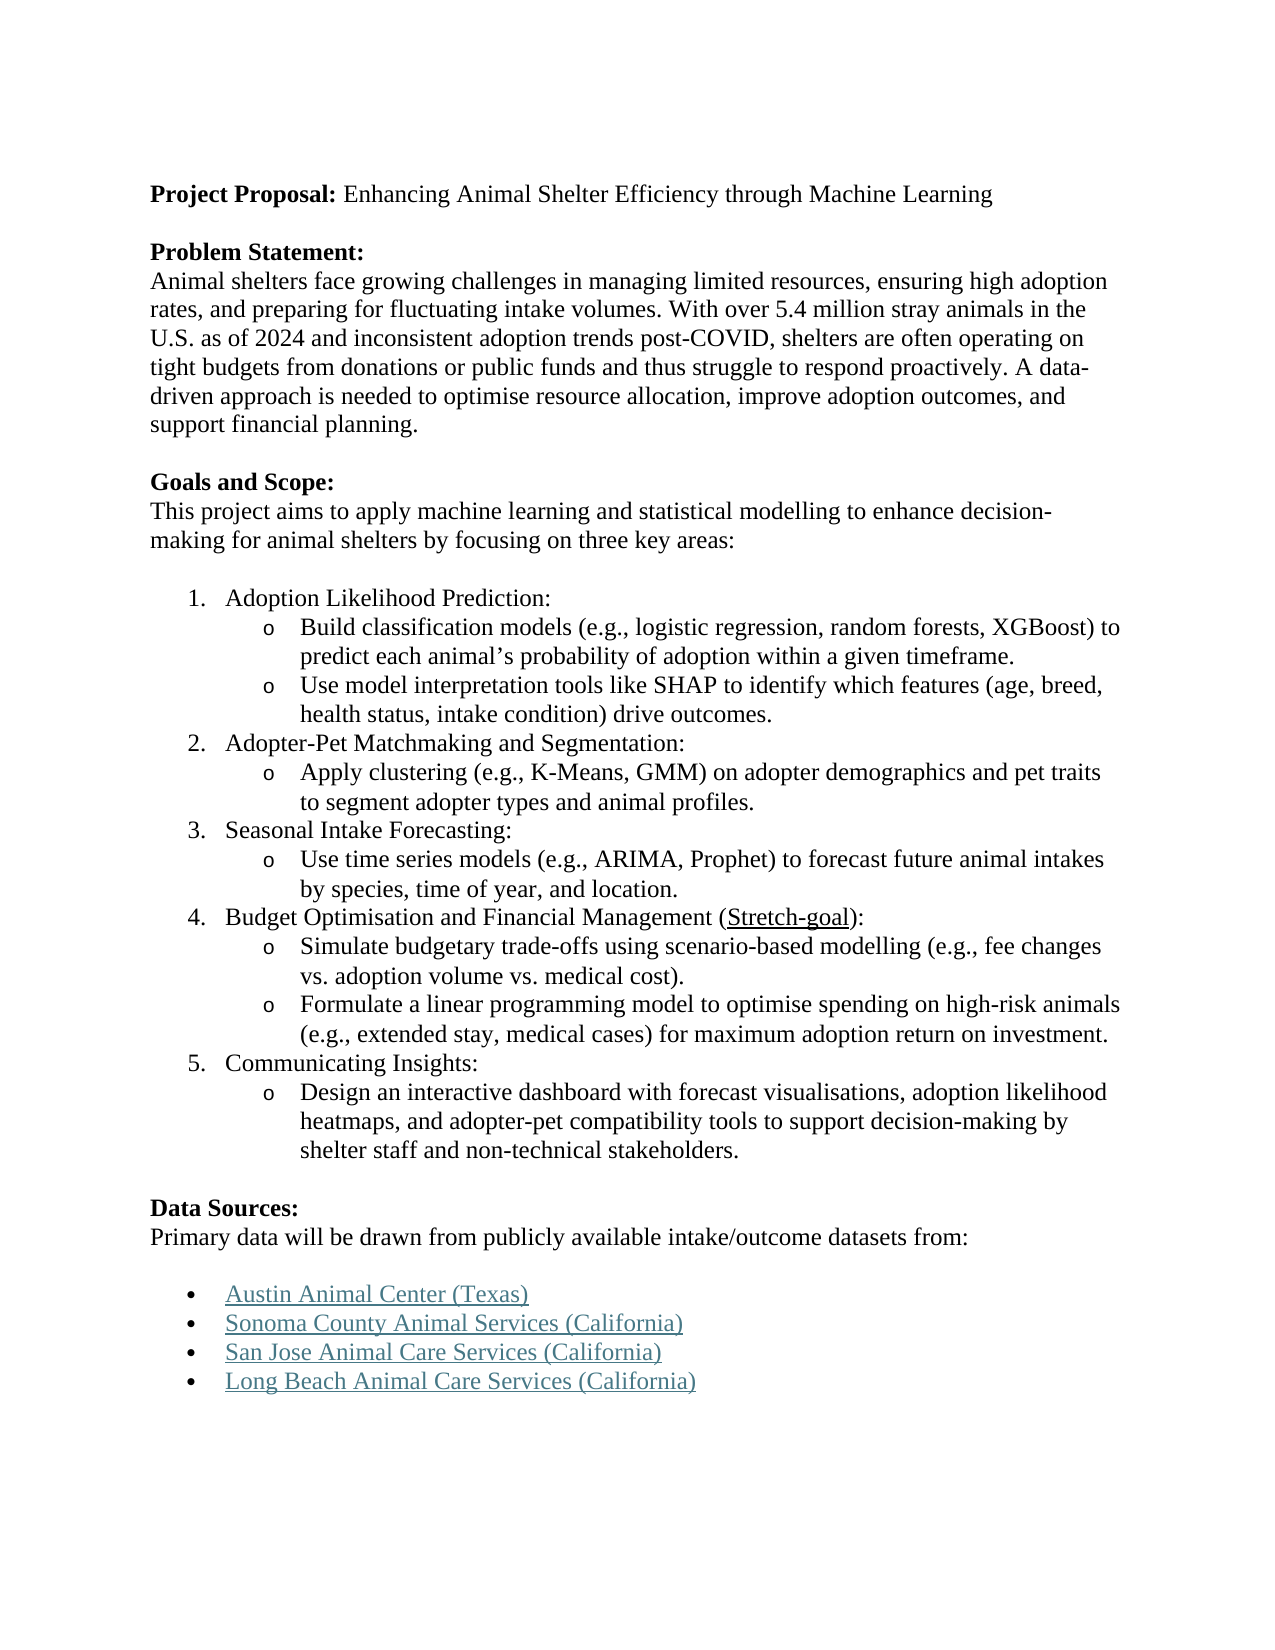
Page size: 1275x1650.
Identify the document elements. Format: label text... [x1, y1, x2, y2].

list San Jose Animal Care Services (California) [187, 1337, 1125, 1366]
list Apply clustering (e.g., K-Means, GMM) on adopter demographics and pet traits to segment adopter types and animal profiles. [262, 757, 1125, 815]
text Data Sources: Primary data will be drawn from publicly available intake/outcome datasets from: [150, 1193, 1125, 1250]
list Adopter-Pet Matchmaking and Segmentation: [187, 728, 1125, 757]
list Formulate a linear programming model to optimise spending on high-risk animals (e.g., extended stay, medical cases) for maximum adoption return on investment. [262, 989, 1125, 1048]
list Design an interactive dashboard with forecast visualisations, adoption likelihood heatmaps, and adopter-pet compatibility tools to support decision-making by shelter staff and non-technical stakeholders. [262, 1077, 1125, 1164]
list Austin Animal Center (Texas) [187, 1279, 1125, 1308]
text Project Proposal: Enhancing Animal Shelter Efficiency through Machine Learning [150, 179, 1125, 208]
list Use model interpretation tools like SHAP to identify which features (age, breed, health status, intake condition) drive outcomes. [262, 670, 1125, 728]
list Communicating Insights: [187, 1048, 1125, 1077]
list Adoption Likelihood Prediction: [187, 583, 1125, 612]
list Budget Optimisation and Financial Management (Stretch-goal): [187, 902, 1125, 931]
list Simulate budgetary trade-offs using scenario-based modelling (e.g., fee changes vs. adoption volume vs. medical cost). [262, 931, 1125, 989]
list Use time series models (e.g., ARIMA, Prophet) to forecast future animal intakes by species, time of year, and location. [262, 844, 1125, 902]
text Problem Statement: Animal shelters face growing challenges in managing limited resources, ensuring high adoption rates, and preparing for fluctuating intake volumes. With over 5.4 million stray animals in the U.S. as of 2024 and inconsistent adoption trends post-COVID, shelters are often operating on tight budgets from donations or public funds and thus struggle to respond proactively. A data-driven approach is needed to optimise resource allocation, improve adoption outcomes, and support financial planning. [150, 237, 1125, 438]
list Seasonal Intake Forecasting: [187, 815, 1125, 844]
list Long Beach Animal Care Services (California) [187, 1366, 1125, 1394]
list Build classification models (e.g., logistic regression, random forests, XGBoost) to predict each animal’s probability of adoption within a given timeframe. [262, 612, 1125, 670]
text Goals and Scope: This project aims to apply machine learning and statistical modelling to enhance decision-making for animal shelters by focusing on three key areas: [150, 467, 1125, 554]
list Sonoma County Animal Services (California) [187, 1308, 1125, 1337]
